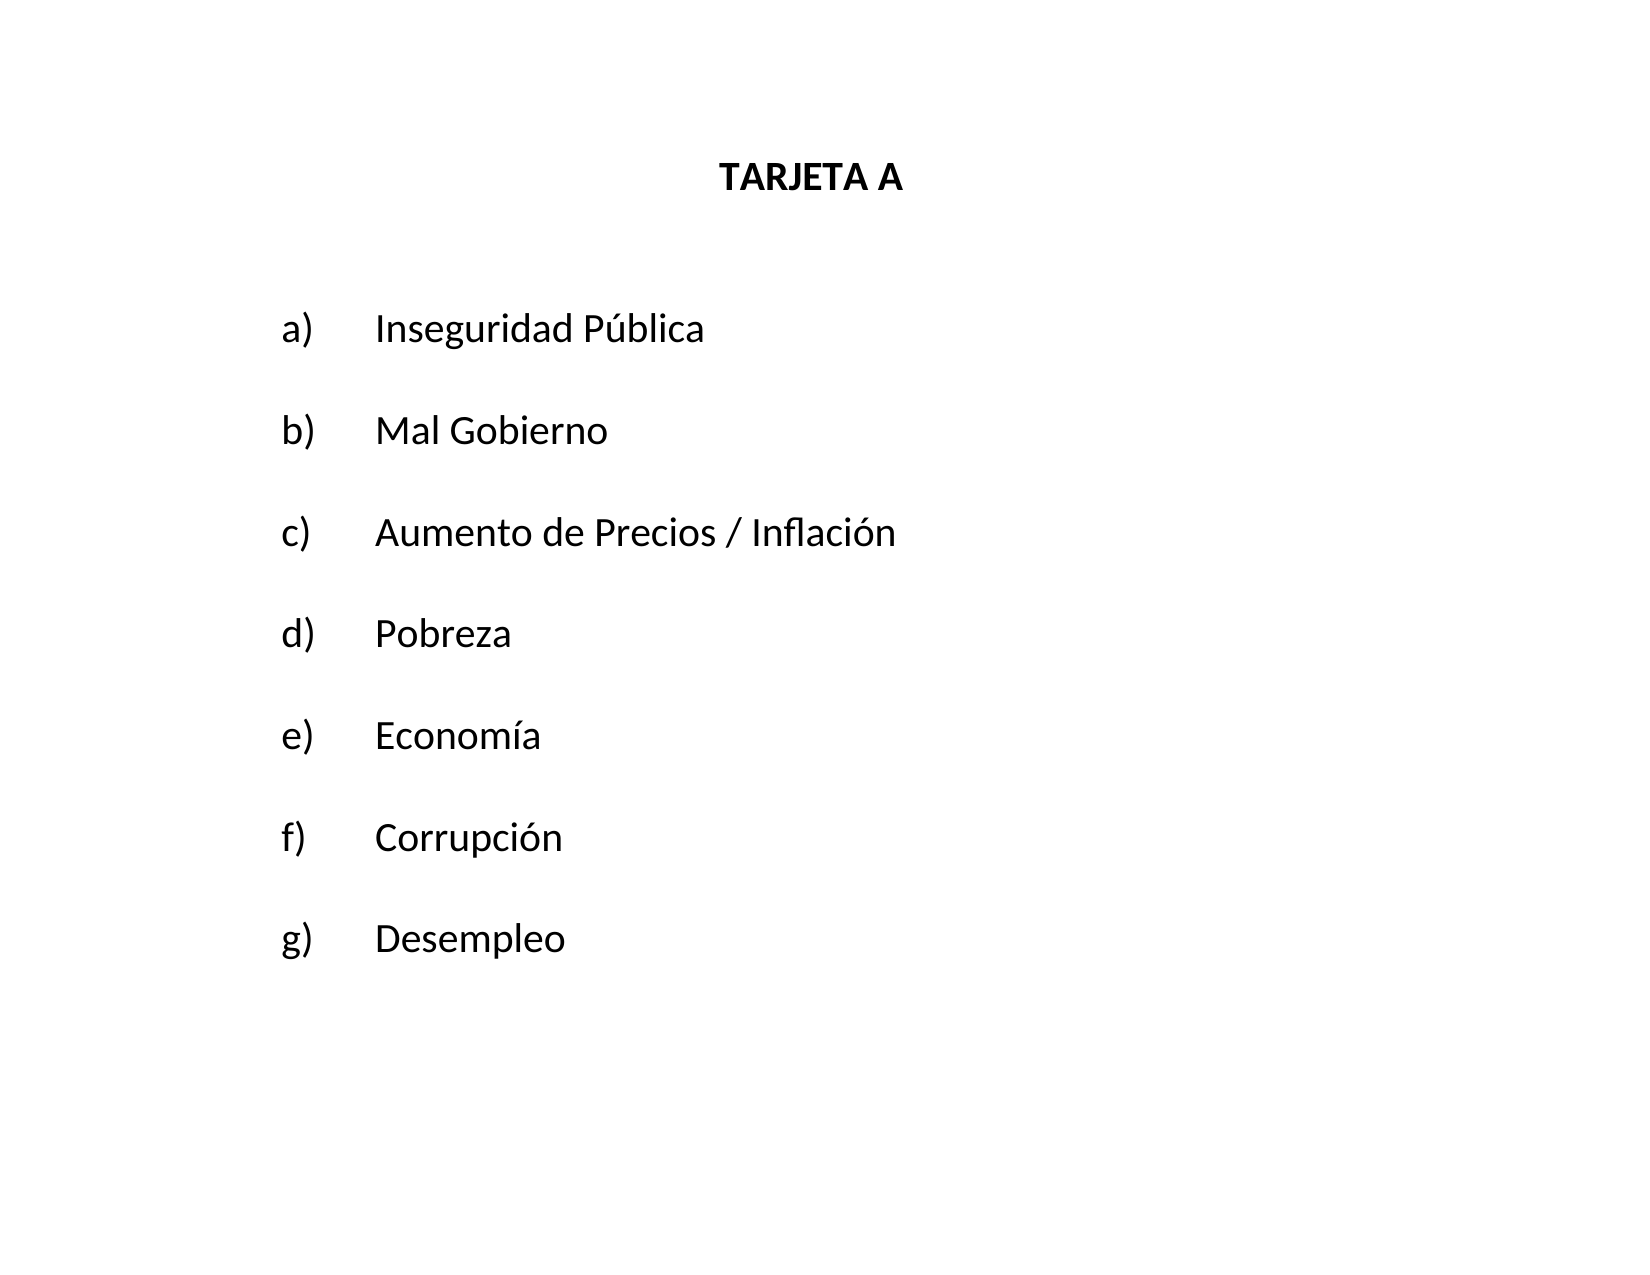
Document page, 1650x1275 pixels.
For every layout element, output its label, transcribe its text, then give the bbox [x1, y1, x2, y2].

list Aumento de Precios / Inflación [281, 506, 1425, 557]
list Desempleo [281, 912, 1425, 963]
list Inseguridad Pública [281, 302, 1425, 353]
text TARJETA A [272, 150, 1350, 201]
list Pobreza [281, 607, 1425, 658]
list Corrupción [281, 811, 1425, 862]
list Economía [281, 709, 1425, 760]
list Mal Gobierno [281, 404, 1425, 455]
